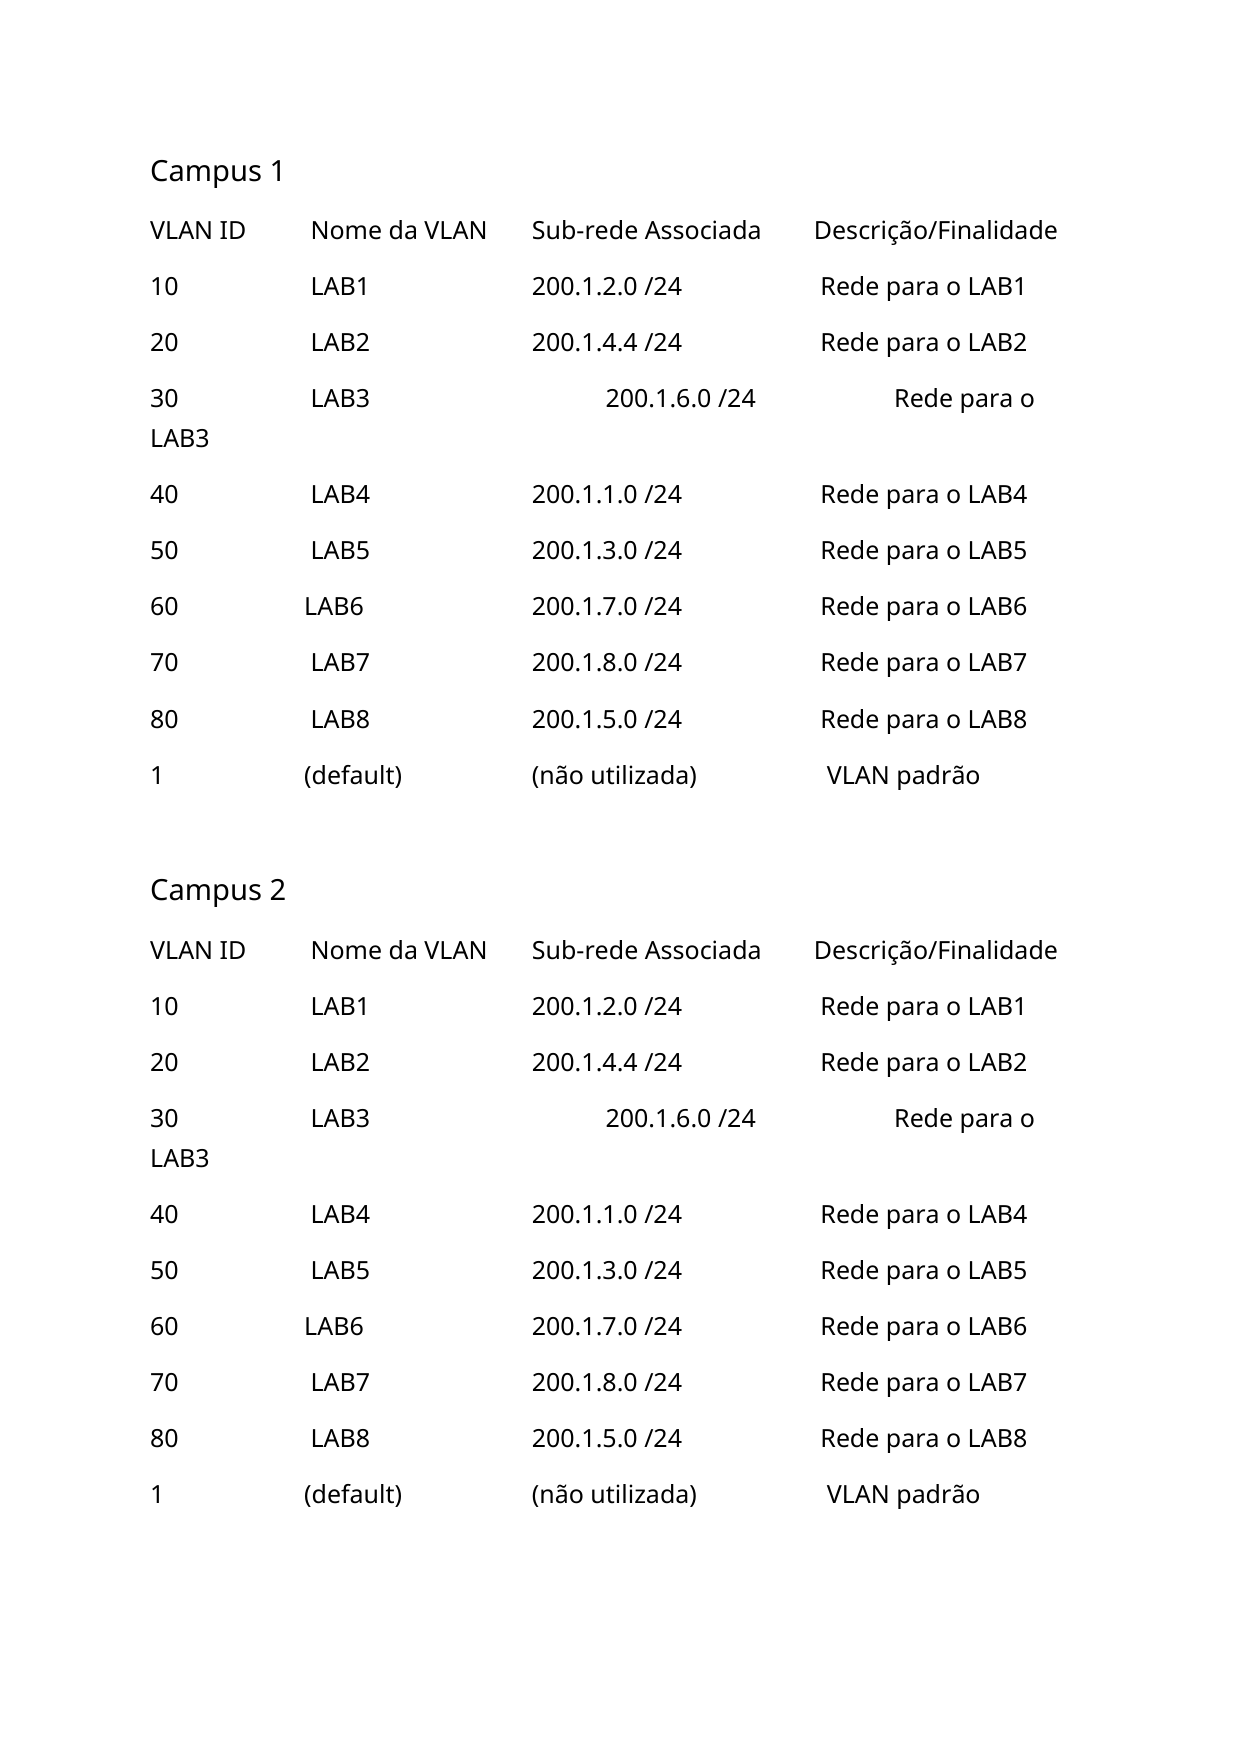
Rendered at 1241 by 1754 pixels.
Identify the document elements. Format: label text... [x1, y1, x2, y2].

text 1 (default) (não utilizada) VLAN padrão [150, 757, 1090, 791]
text 20 LAB2 200.1.4.4 /24 Rede para o LAB2 [150, 325, 1090, 359]
text Campus 1 [150, 150, 1090, 190]
text 1 (default) (não utilizada) VLAN padrão [150, 1477, 1090, 1511]
text 20 LAB2 200.1.4.4 /24 Rede para o LAB2 [150, 1044, 1090, 1079]
text 50 LAB5 200.1.3.0 /24 Rede para o LAB5 [150, 1252, 1090, 1287]
text 30 LAB3 200.1.6.0 /24 Rede para o LAB3 [150, 381, 1090, 454]
text VLAN ID Nome da VLAN Sub-rede Associada Descrição/Finalidade [150, 213, 1090, 247]
text 80 LAB8 200.1.5.0 /24 Rede para o LAB8 [150, 701, 1090, 735]
text 70 LAB7 200.1.8.0 /24 Rede para o LAB7 [150, 645, 1090, 679]
text 80 LAB8 200.1.5.0 /24 Rede para o LAB8 [150, 1421, 1090, 1455]
text 70 LAB7 200.1.8.0 /24 Rede para o LAB7 [150, 1365, 1090, 1399]
text VLAN ID Nome da VLAN Sub-rede Associada Descrição/Finalidade [150, 932, 1090, 966]
text 60 LAB6 200.1.7.0 /24 Rede para o LAB6 [150, 1309, 1090, 1343]
text Campus 2 [150, 870, 1090, 909]
text 10 LAB1 200.1.2.0 /24 Rede para o LAB1 [150, 269, 1090, 303]
text 30 LAB3 200.1.6.0 /24 Rede para o LAB3 [150, 1101, 1090, 1174]
text 60 LAB6 200.1.7.0 /24 Rede para o LAB6 [150, 589, 1090, 623]
text 50 LAB5 200.1.3.0 /24 Rede para o LAB5 [150, 533, 1090, 567]
text 10 LAB1 200.1.2.0 /24 Rede para o LAB1 [150, 988, 1090, 1022]
text 40 LAB4 200.1.1.0 /24 Rede para o LAB4 [150, 477, 1090, 511]
text 40 LAB4 200.1.1.0 /24 Rede para o LAB4 [150, 1196, 1090, 1230]
